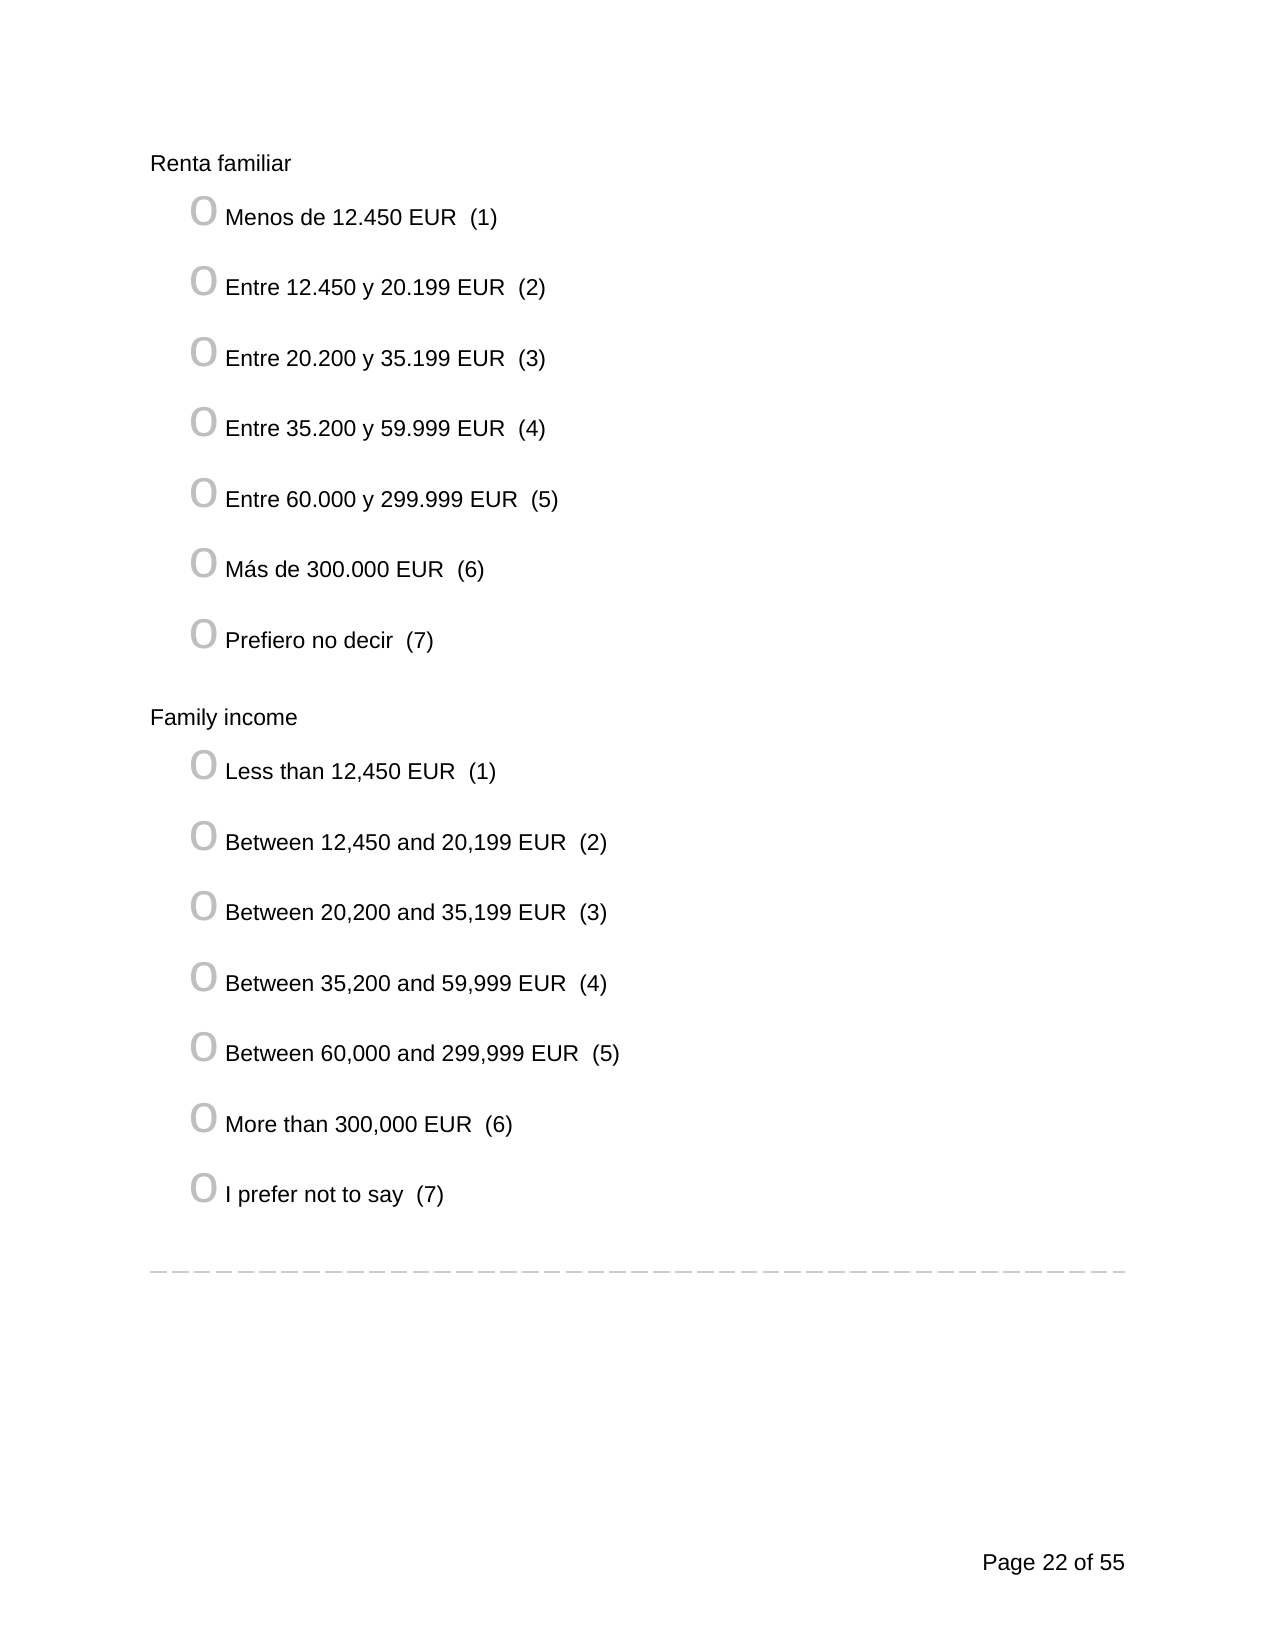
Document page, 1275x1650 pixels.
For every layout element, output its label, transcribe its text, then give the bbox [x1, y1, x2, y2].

list Prefiero no decir (7) [187, 603, 1125, 665]
text Family income [150, 704, 1125, 730]
list Between 35,200 and 59,999 EUR (4) [187, 946, 1125, 1007]
list Entre 60.000 y 299.999 EUR (5) [187, 462, 1125, 524]
list Less than 12,450 EUR (1) [187, 734, 1125, 796]
list Between 20,200 and 35,199 EUR (3) [187, 875, 1125, 937]
list Entre 12.450 y 20.199 EUR (2) [187, 251, 1125, 312]
list Between 12,450 and 20,199 EUR (2) [187, 805, 1125, 866]
list Más de 300.000 EUR (6) [187, 533, 1125, 594]
list Between 60,000 and 299,999 EUR (5) [187, 1016, 1125, 1078]
text Renta familiar [150, 150, 1125, 176]
list Entre 35.200 y 59.999 EUR (4) [187, 392, 1125, 453]
list More than 300,000 EUR (6) [187, 1087, 1125, 1148]
list Entre 20.200 y 35.199 EUR (3) [187, 321, 1125, 383]
list I prefer not to say (7) [187, 1157, 1125, 1219]
list Menos de 12.450 EUR (1) [187, 180, 1125, 242]
